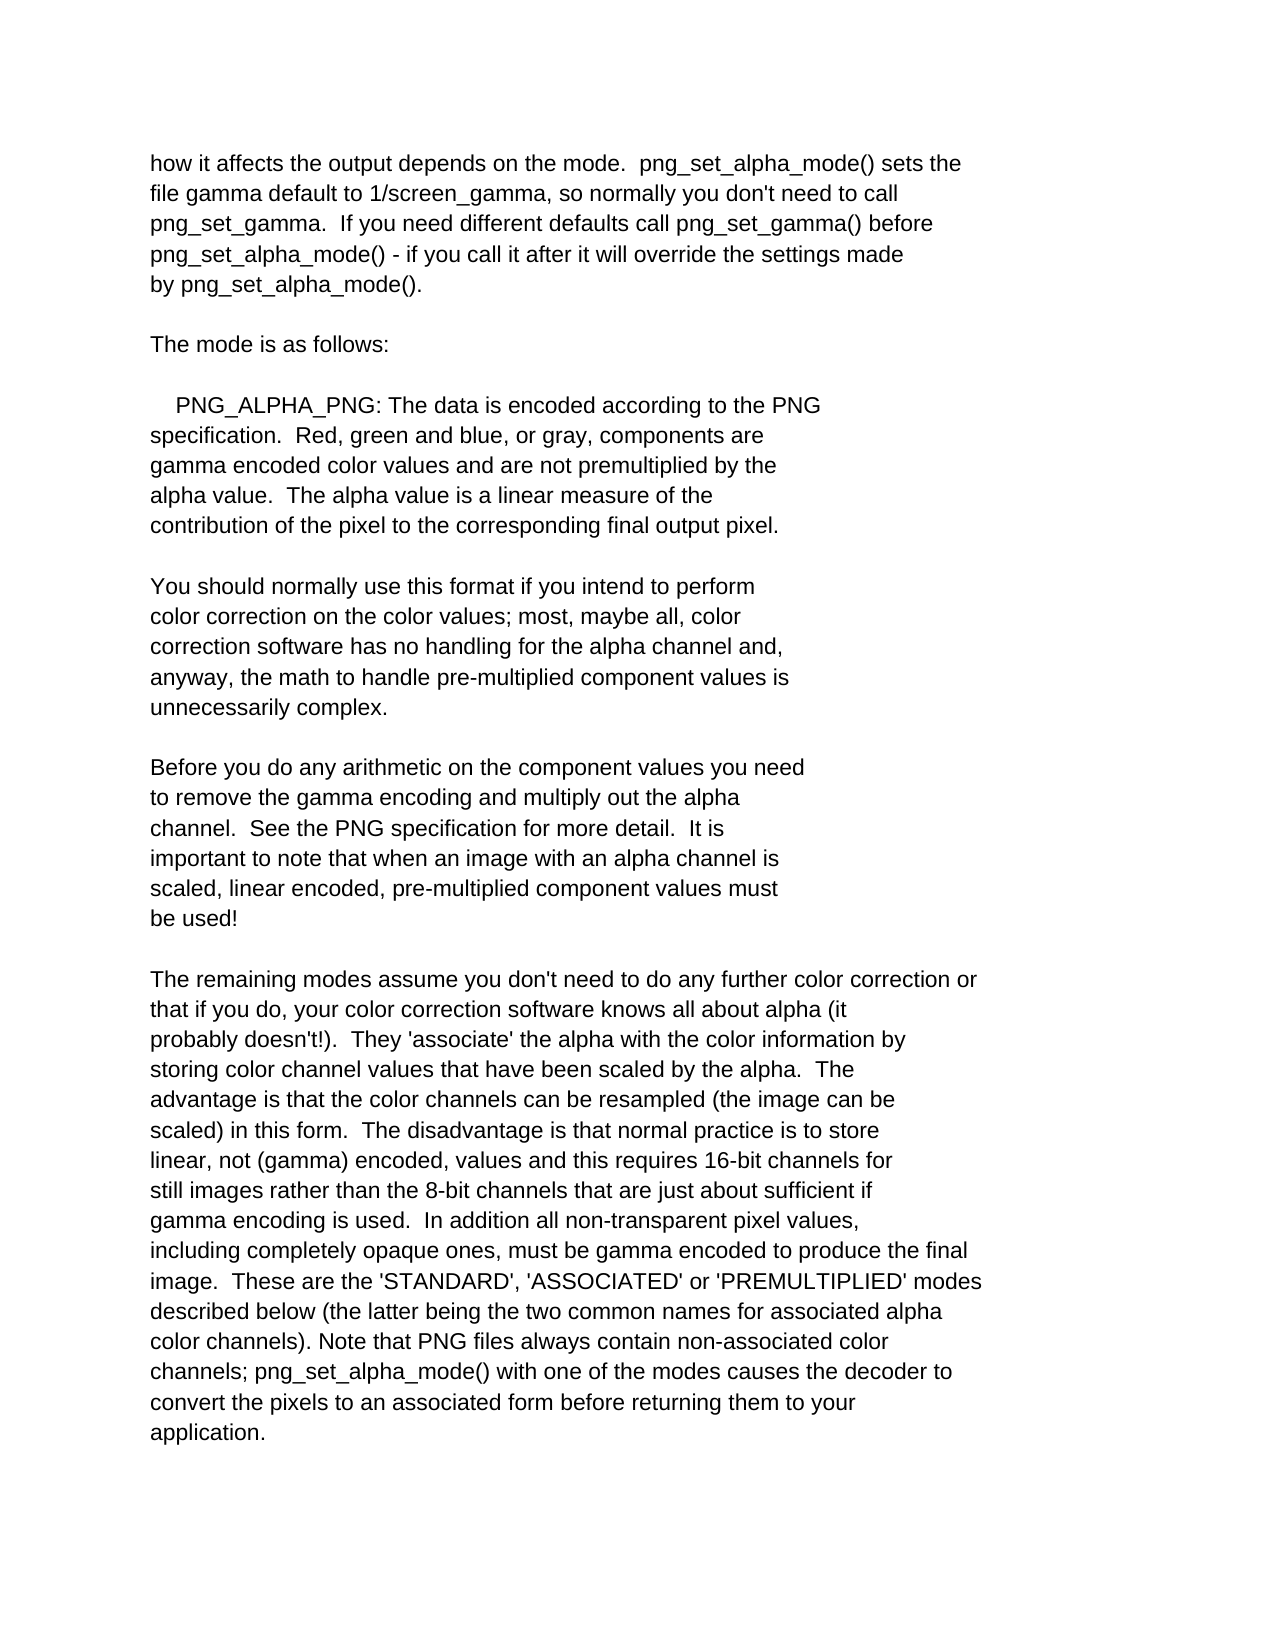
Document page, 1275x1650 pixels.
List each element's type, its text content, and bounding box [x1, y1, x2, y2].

text including completely opaque ones, must be gamma encoded to produce the final [150, 1237, 1125, 1264]
text png_set_alpha_mode() - if you call it after it will override the settings made [150, 241, 1125, 267]
text anyway, the math to handle pre-multiplied component values is [150, 663, 1125, 690]
text The mode is as follows: [150, 331, 1125, 358]
text still images rather than the 8-bit channels that are just about sufficient if [150, 1177, 1125, 1203]
text channels; png_set_alpha_mode() with one of the modes causes the decoder to [150, 1358, 1125, 1385]
text PNG_ALPHA_PNG: The data is encoded according to the PNG [150, 392, 1125, 418]
text that if you do, your color correction software knows all about alpha (it [150, 996, 1125, 1022]
text unnecessarily complex. [150, 694, 1125, 720]
text described below (the latter being the two common names for associated alpha [150, 1298, 1125, 1324]
text specification. Red, green and blue, or gray, components are [150, 422, 1125, 448]
text scaled, linear encoded, pre-multiplied component values must [150, 875, 1125, 901]
text linear, not (gamma) encoded, values and this requires 16-bit channels for [150, 1147, 1125, 1173]
text contribution of the pixel to the corresponding final output pixel. [150, 512, 1125, 539]
text application. [150, 1419, 1125, 1445]
text color correction on the color values; most, maybe all, color [150, 603, 1125, 629]
text file gamma default to 1/screen_gamma, so normally you don't need to call [150, 180, 1125, 207]
text color channels). Note that PNG files always contain non-associated color [150, 1328, 1125, 1354]
text You should normally use this format if you intend to perform [150, 573, 1125, 599]
text scaled) in this form. The disadvantage is that normal practice is to store [150, 1117, 1125, 1143]
text be used! [150, 905, 1125, 932]
text important to note that when an image with an alpha channel is [150, 845, 1125, 871]
text Before you do any arithmetic on the component values you need [150, 754, 1125, 781]
text channel. See the PNG specification for more detail. It is [150, 814, 1125, 841]
text The remaining modes assume you don't need to do any further color correction or [150, 966, 1125, 992]
text storing color channel values that have been scaled by the alpha. The [150, 1056, 1125, 1083]
text advantage is that the color channels can be resampled (the image can be [150, 1086, 1125, 1113]
text image. These are the 'STANDARD', 'ASSOCIATED' or 'PREMULTIPLIED' modes [150, 1268, 1125, 1294]
text how it affects the output depends on the mode. png_set_alpha_mode() sets the [150, 150, 1125, 176]
text alpha value. The alpha value is a linear measure of the [150, 482, 1125, 509]
text by png_set_alpha_mode(). [150, 271, 1125, 297]
text gamma encoding is used. In addition all non-transparent pixel values, [150, 1207, 1125, 1234]
text gamma encoded color values and are not premultiplied by the [150, 452, 1125, 478]
text png_set_gamma. If you need different defaults call png_set_gamma() before [150, 210, 1125, 237]
text convert the pixels to an associated form before returning them to your [150, 1388, 1125, 1415]
text probably doesn't!). They 'associate' the alpha with the color information by [150, 1026, 1125, 1052]
text to remove the gamma encoding and multiply out the alpha [150, 784, 1125, 811]
text correction software has no handling for the alpha channel and, [150, 633, 1125, 660]
